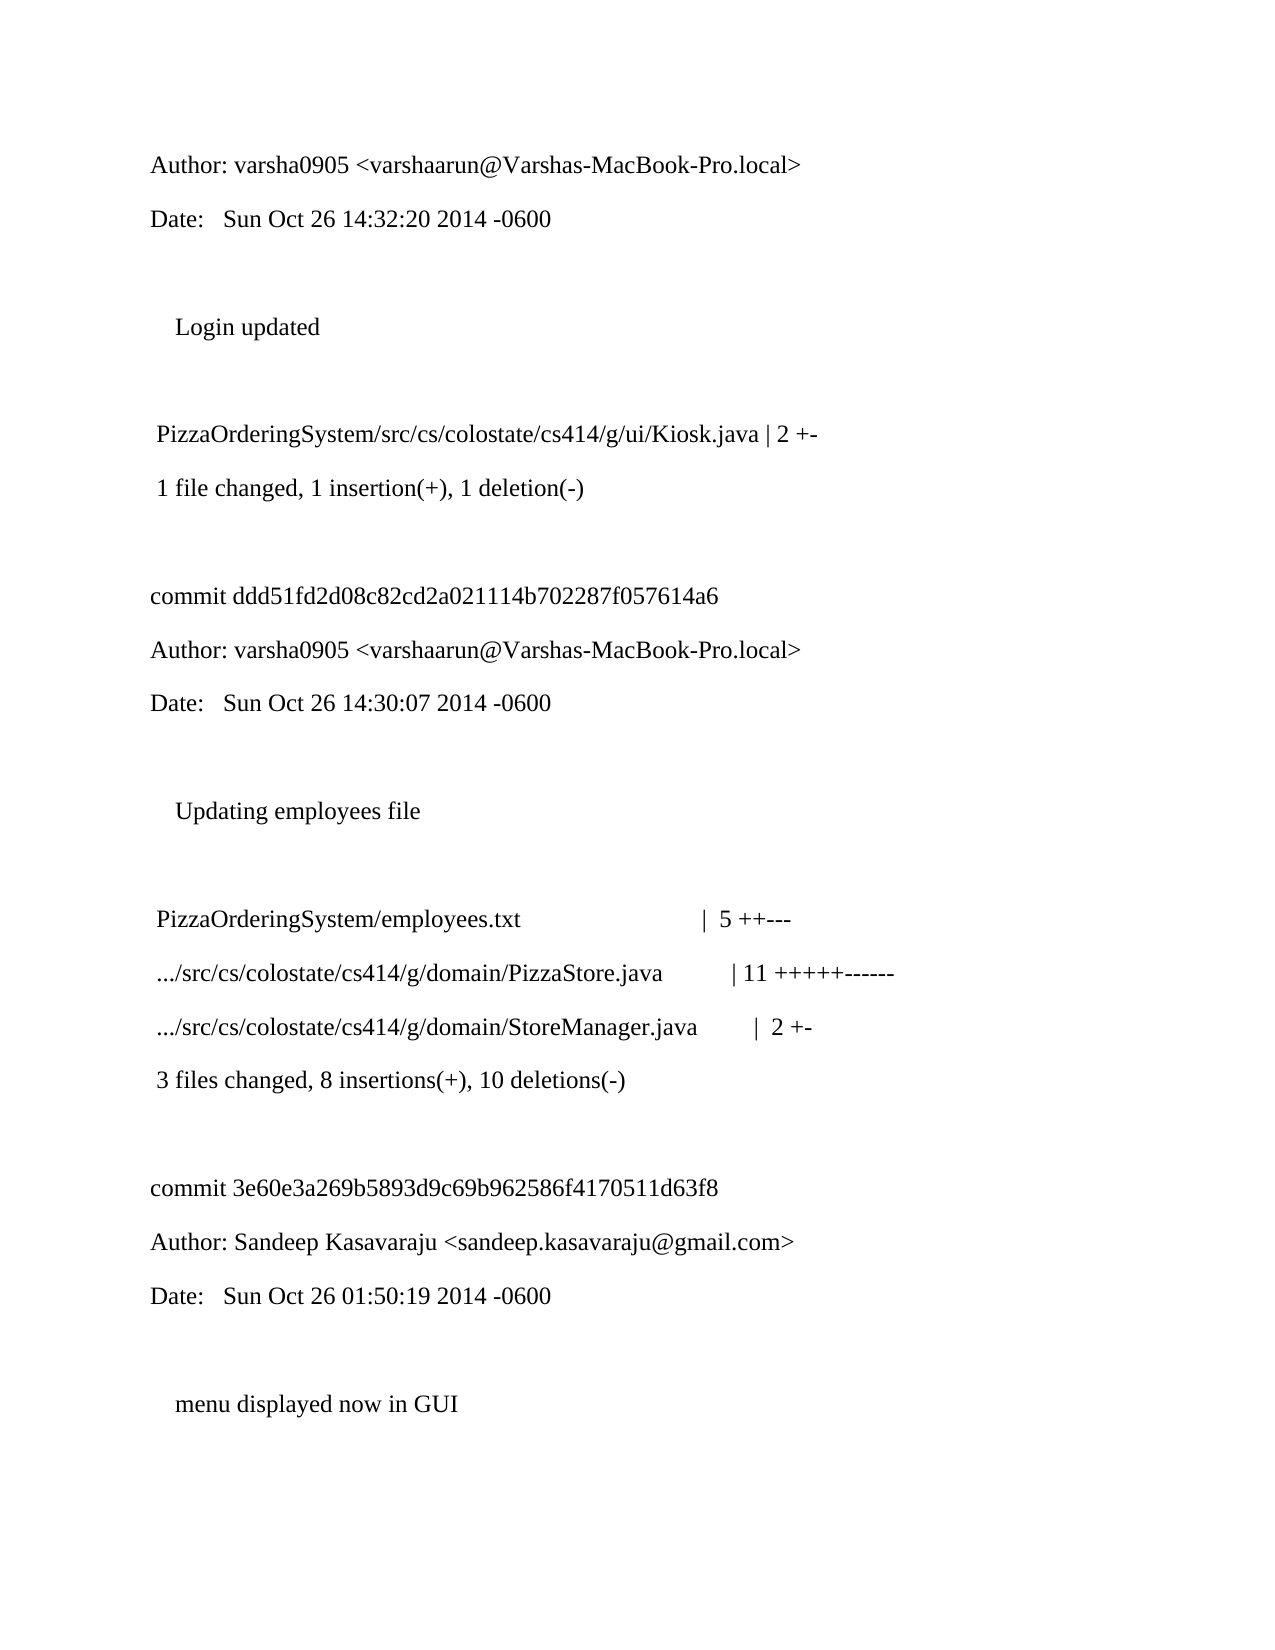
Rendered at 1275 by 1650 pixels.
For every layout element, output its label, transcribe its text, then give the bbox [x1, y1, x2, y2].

text PizzaOrderingSystem/src/cs/colostate/cs414/g/ui/Kiosk.java | 2 +- [150, 419, 1125, 448]
text commit ddd51fd2d08c82cd2a021114b702287f057614a6 [150, 581, 1125, 609]
text Login updated [150, 312, 1125, 340]
text Date: Sun Oct 26 14:32:20 2014 -0600 [150, 204, 1125, 233]
text .../src/cs/colostate/cs414/g/domain/PizzaStore.java | 11 +++++------ [150, 958, 1125, 987]
text Date: Sun Oct 26 01:50:19 2014 -0600 [150, 1281, 1125, 1310]
text Date: Sun Oct 26 14:30:07 2014 -0600 [150, 688, 1125, 717]
text Author: Sandeep Kasavaraju <sandeep.kasavaraju@gmail.com> [150, 1227, 1125, 1256]
text Author: varsha0905 <varshaarun@Varshas-MacBook-Pro.local> [150, 635, 1125, 663]
text menu displayed now in GUI [150, 1389, 1125, 1417]
text .../src/cs/colostate/cs414/g/domain/StoreManager.java | 2 +- [150, 1012, 1125, 1040]
text 3 files changed, 8 insertions(+), 10 deletions(-) [150, 1066, 1125, 1094]
text Updating employees file [150, 796, 1125, 825]
text commit 3e60e3a269b5893d9c69b962586f4170511d63f8 [150, 1173, 1125, 1202]
text Author: varsha0905 <varshaarun@Varshas-MacBook-Pro.local> [150, 150, 1125, 179]
text 1 file changed, 1 insertion(+), 1 deletion(-) [150, 473, 1125, 502]
text PizzaOrderingSystem/employees.txt | 5 ++--- [150, 904, 1125, 933]
